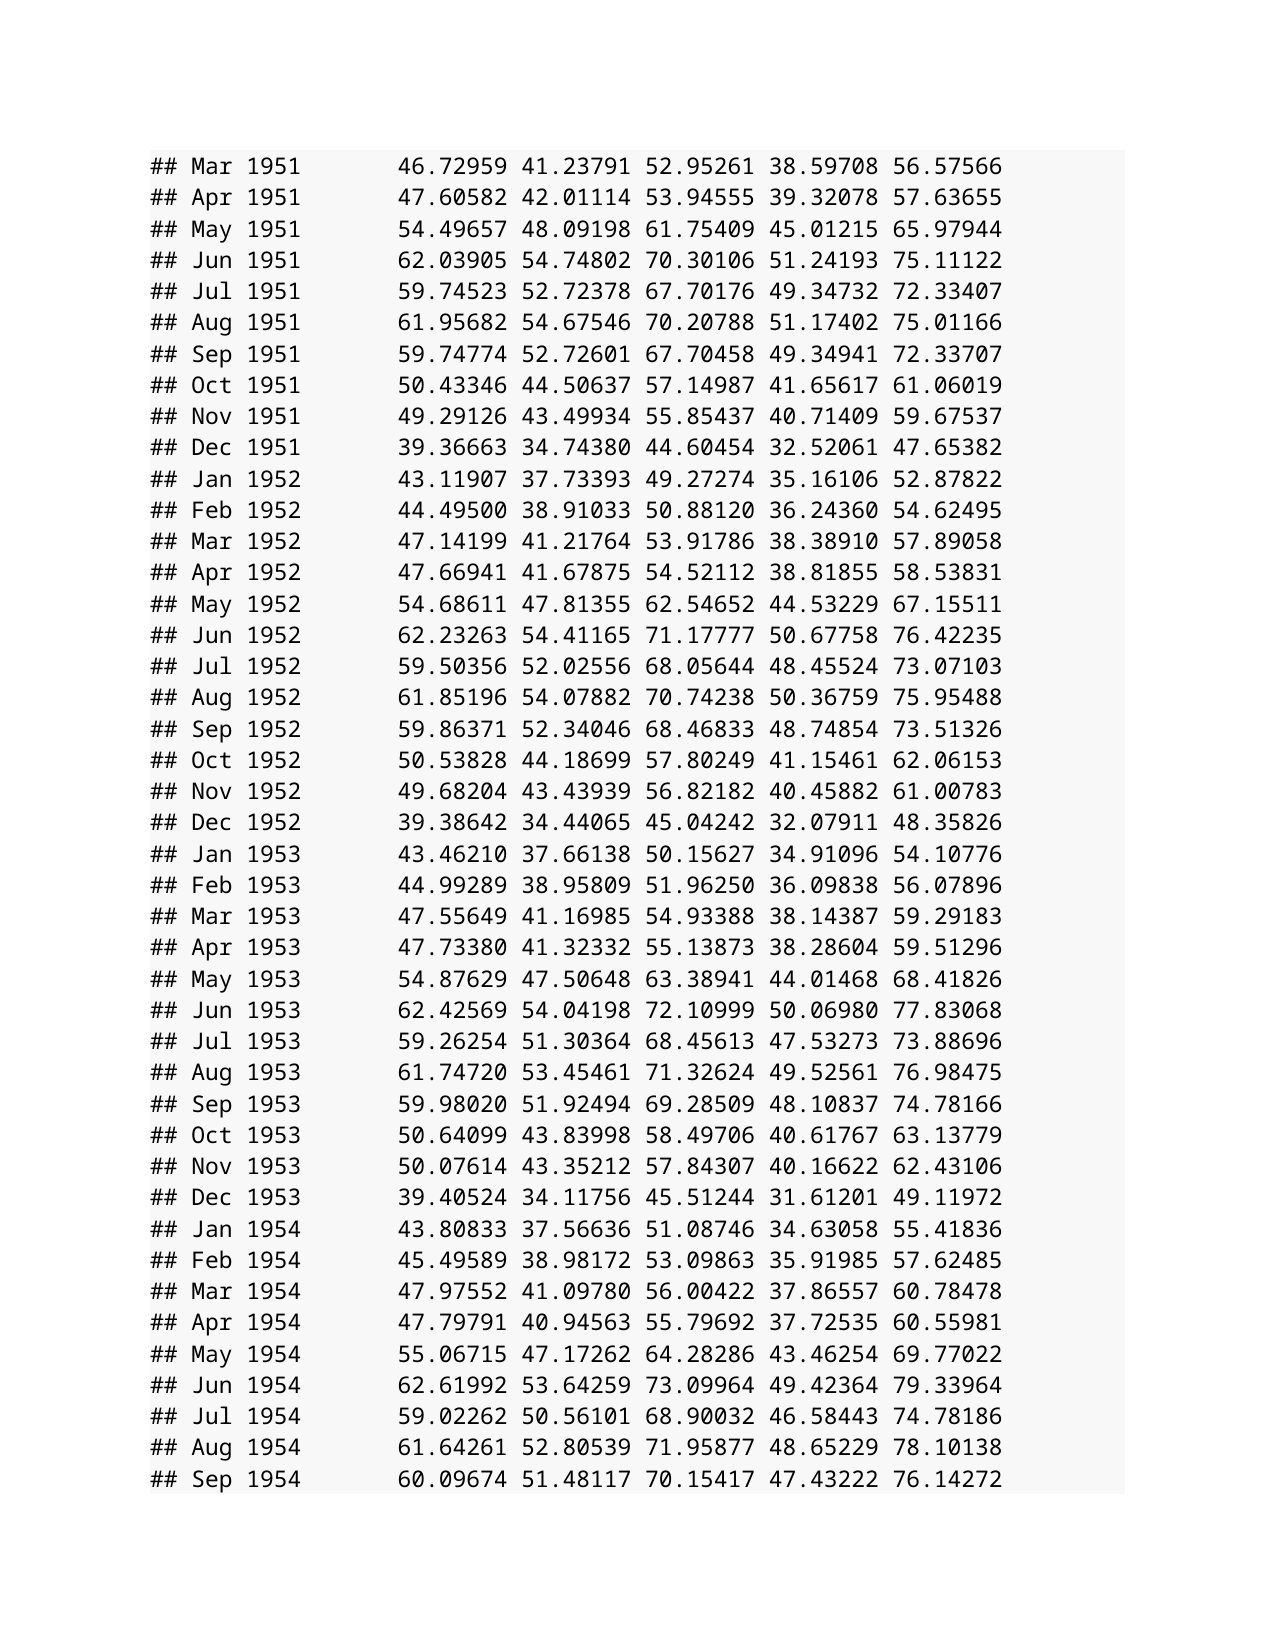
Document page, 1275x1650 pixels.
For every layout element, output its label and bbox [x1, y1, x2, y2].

text [150, 150, 1125, 1494]
